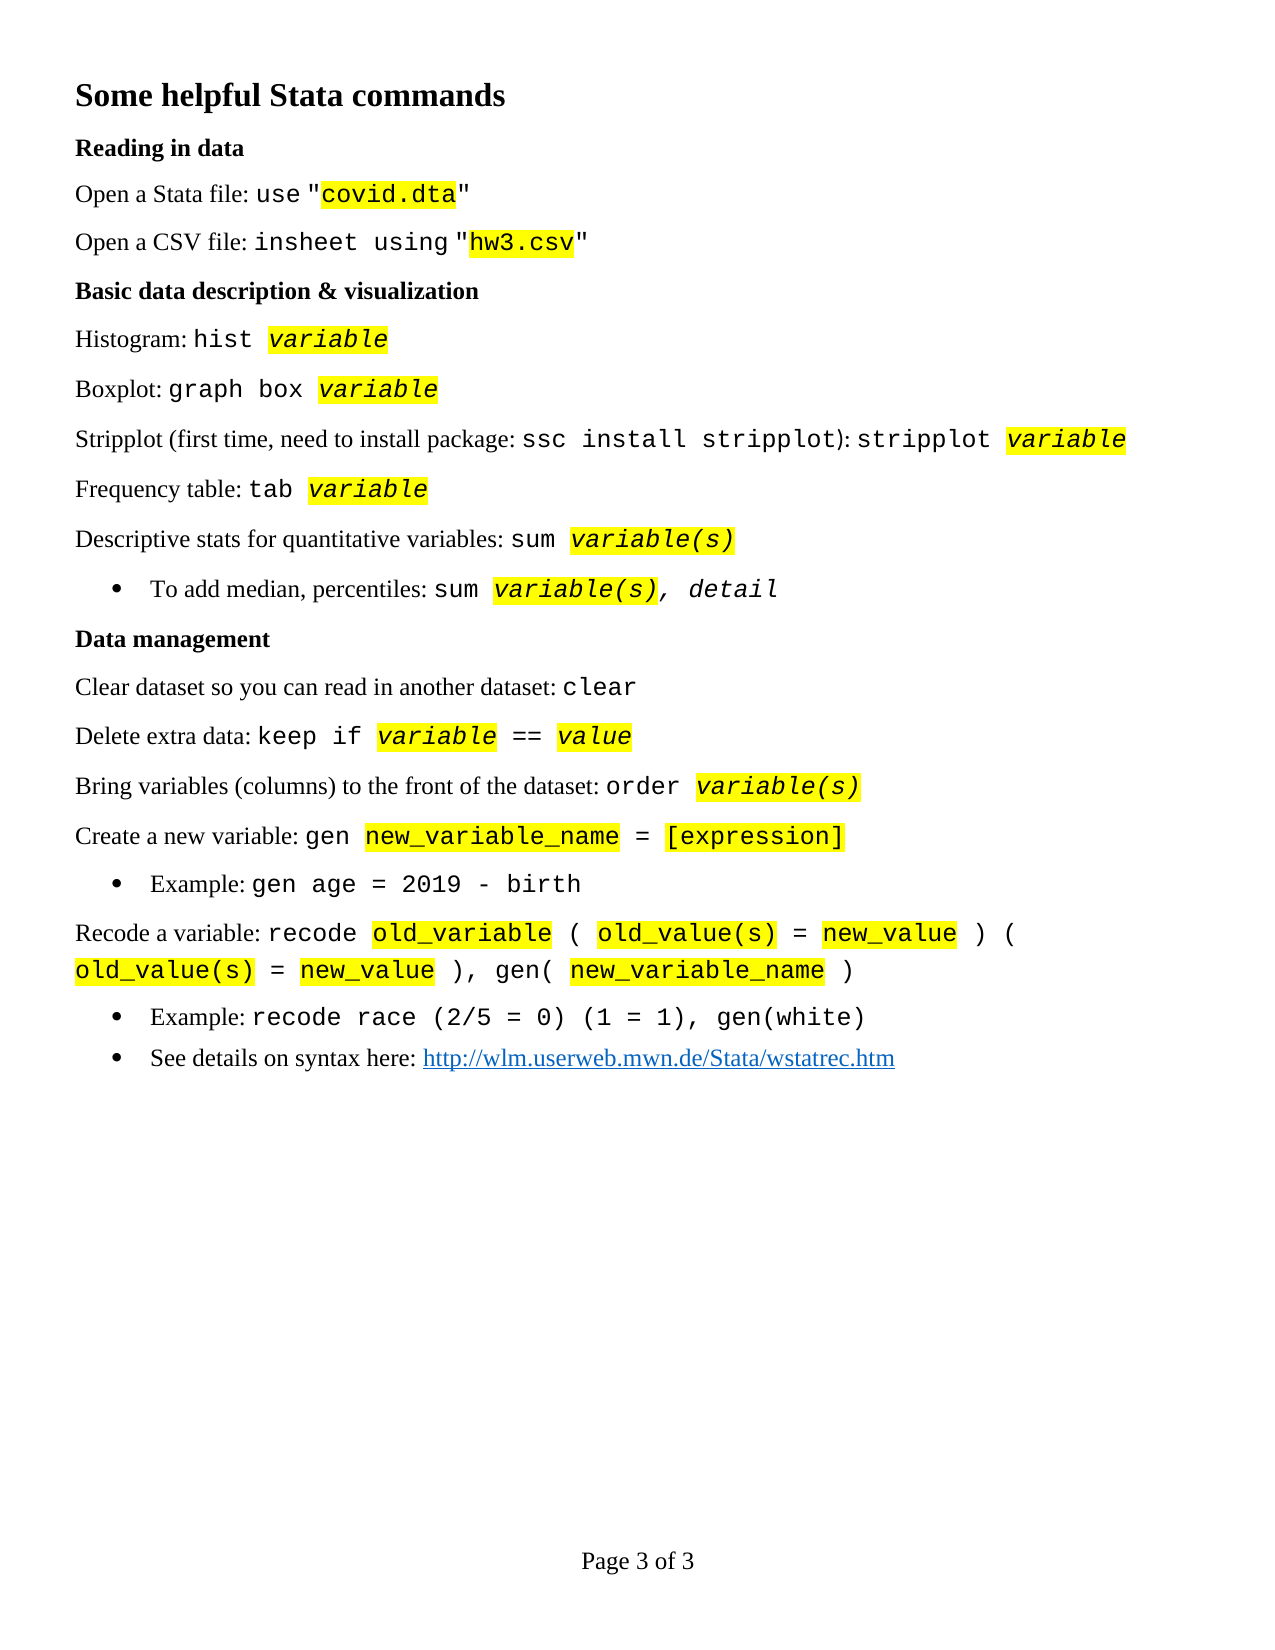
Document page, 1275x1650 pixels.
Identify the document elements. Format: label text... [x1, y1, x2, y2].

text Basic data description & visualization [75, 276, 1200, 305]
text Some helpful Stata commands [75, 75, 1200, 113]
text Data management [75, 624, 1200, 653]
text Bring variables (columns) to the front of the dataset: order variable(s) [75, 771, 1200, 802]
text Descriptive stats for quantitative variables: sum variable(s) [75, 524, 1200, 555]
text Boxplot: graph box variable [75, 374, 1200, 404]
text Reading in data [75, 133, 1200, 162]
text Open a CSV file: insheet using "hw3.csv" [75, 227, 1200, 258]
text Clear dataset so you can read in another dataset: clear [75, 672, 1200, 703]
list Example: recode race (2/5 = 0) (1 = 1), gen(white) [112, 1002, 1200, 1033]
list Example: gen age = 2019 - birth [112, 869, 1200, 900]
list To add median, percentiles: sum variable(s), detail [112, 574, 1200, 605]
text Stripplot (first time, need to install package: ssc install stripplot): stripplot variable [75, 424, 1200, 455]
text Open a Stata file: use "covid.dta" [75, 179, 1200, 209]
text Recode a variable: recode old_variable ( old_value(s) = new_value ) ( old_value(s) = new_value ), gen( new_variable_name ) [75, 918, 1200, 986]
text Create a new variable: gen new_variable_name = [expression] [75, 821, 1200, 852]
text Delete extra data: keep if variable == value [75, 721, 1200, 752]
text Frequency table: tab variable [75, 474, 1200, 505]
text Histogram: hist variable [75, 324, 1200, 354]
list See details on syntax here: http://wlm.userweb.mwn.de/Stata/wstatrec.htm [112, 1043, 1200, 1072]
